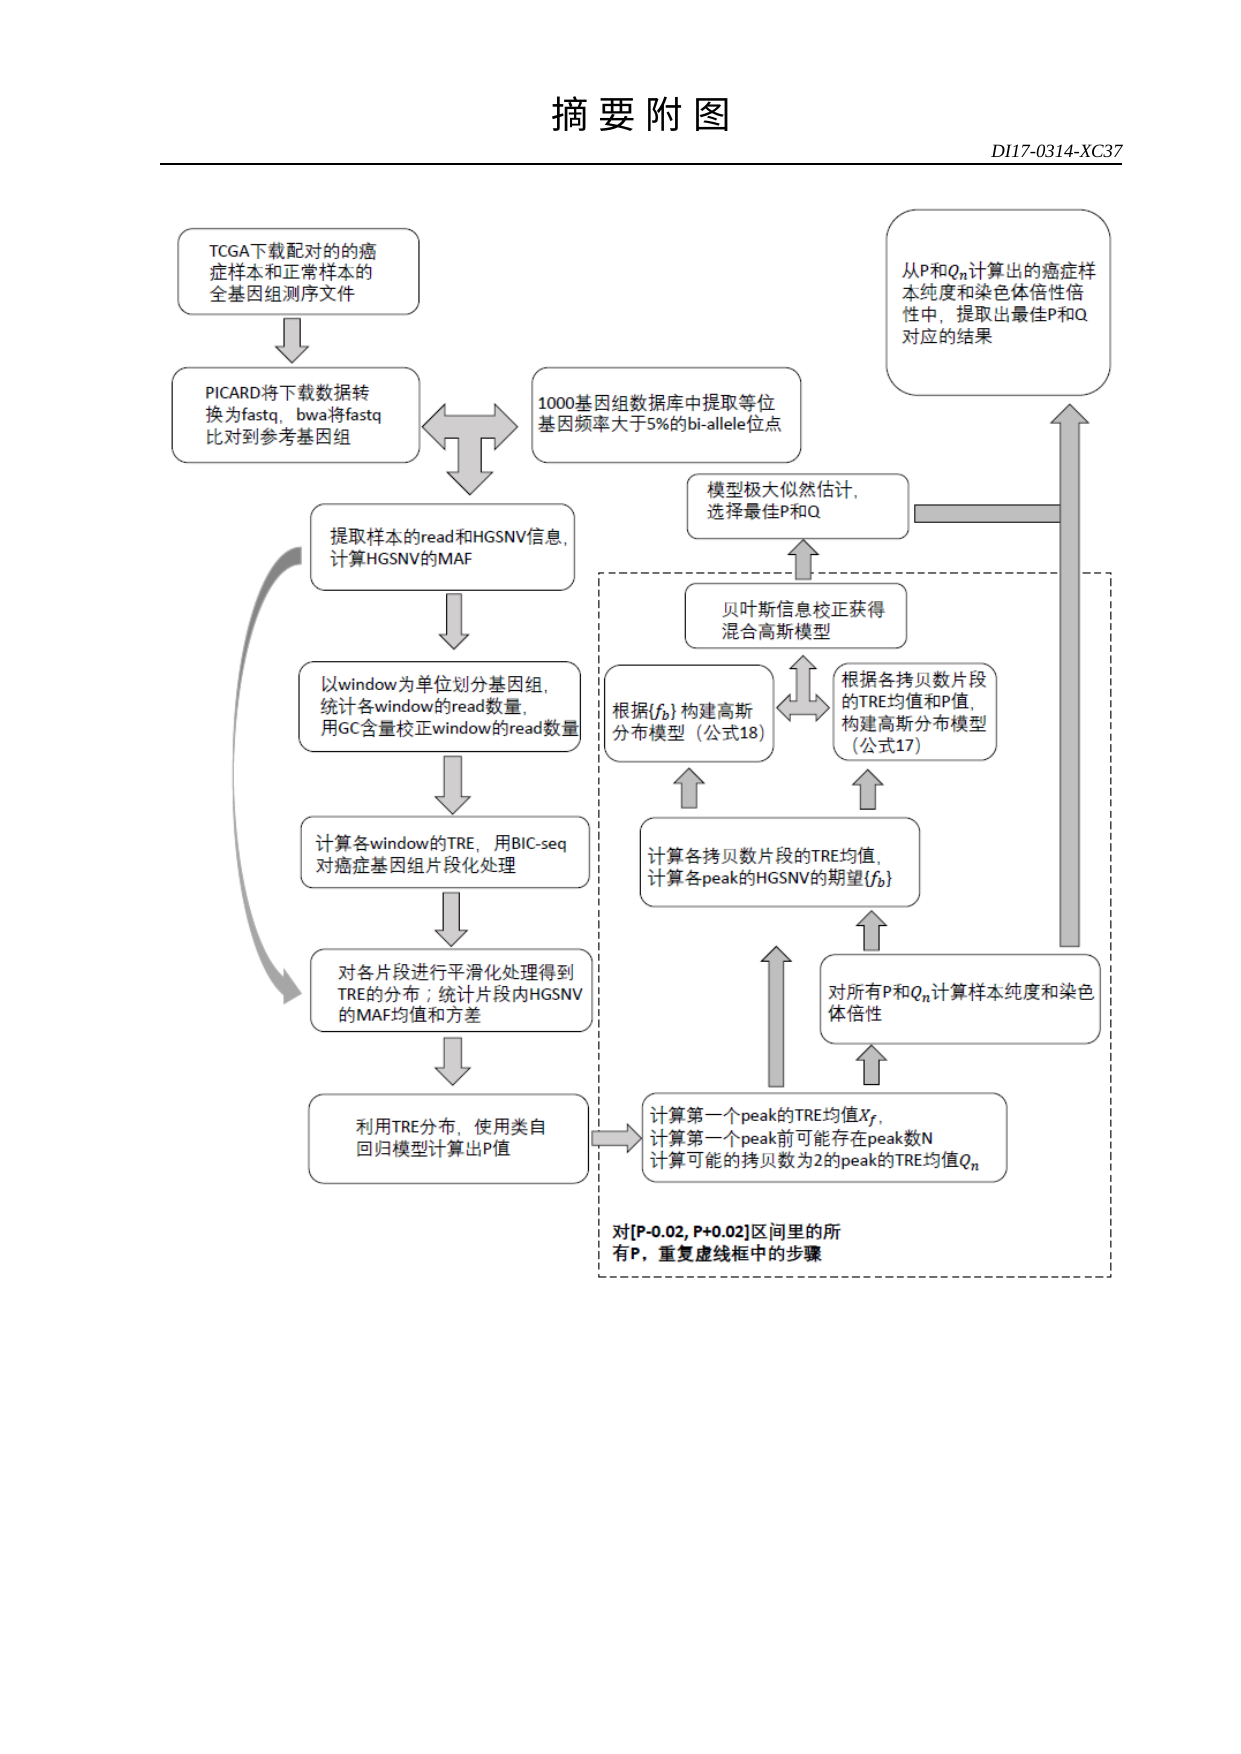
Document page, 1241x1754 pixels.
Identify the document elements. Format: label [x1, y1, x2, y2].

picture [159, 198, 1123, 1288]
